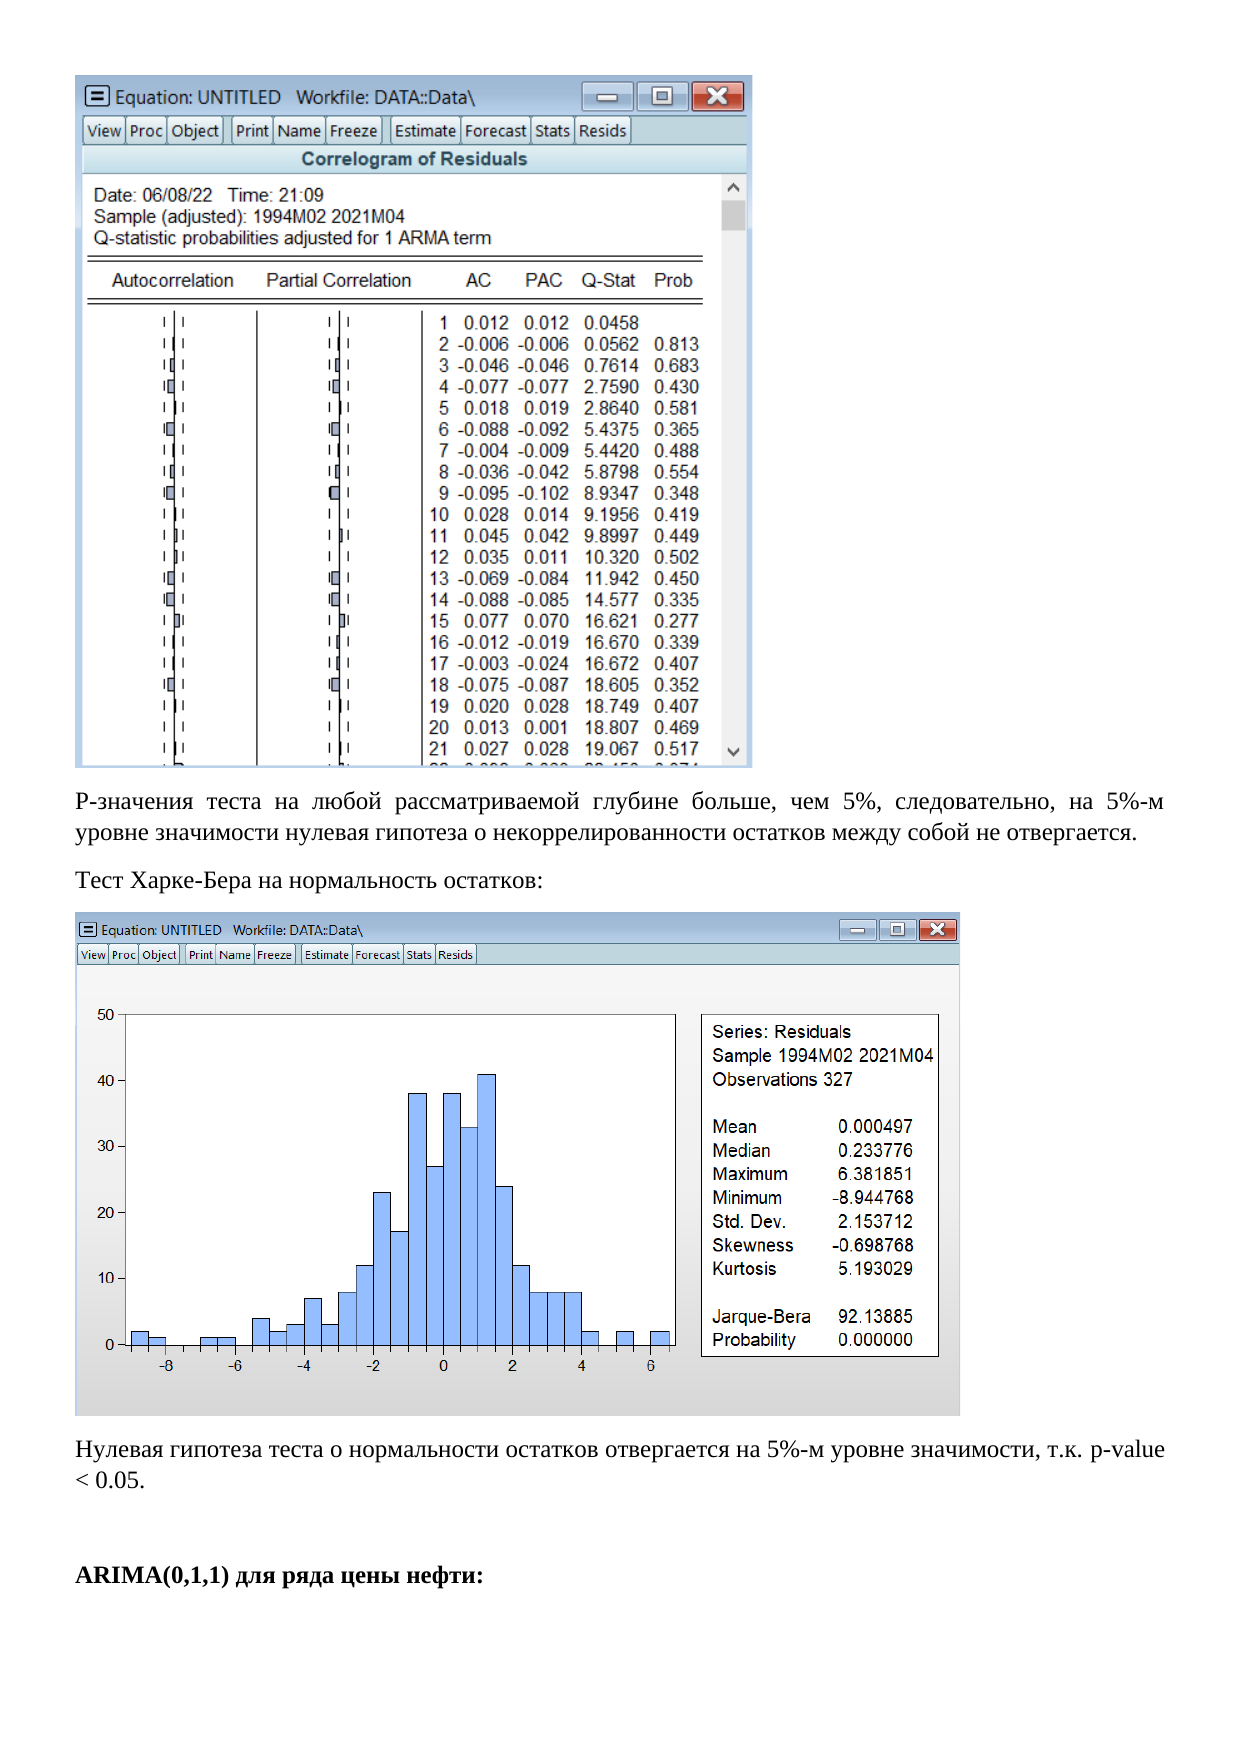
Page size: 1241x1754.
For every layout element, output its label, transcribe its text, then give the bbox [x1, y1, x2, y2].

picture [75, 75, 753, 768]
text Р-значения теста на любой рассматриваемой глубине больше, чем 5%, следовательно, на 5%-м уровне значимости нулевая гипотеза о некоррелированности остатков между собой не отвергается. [75, 786, 1165, 846]
text Тест Харке-Бера на нормальность остатков: [75, 865, 1165, 894]
text ARIMA(0,1,1) для ряда цены нефти: [75, 1560, 1165, 1588]
picture [75, 912, 961, 1416]
text Нулевая гипотеза теста о нормальности остатков отвергается на 5%-м уровне значимости, т.к. p-value < 0.05. [75, 1434, 1165, 1494]
